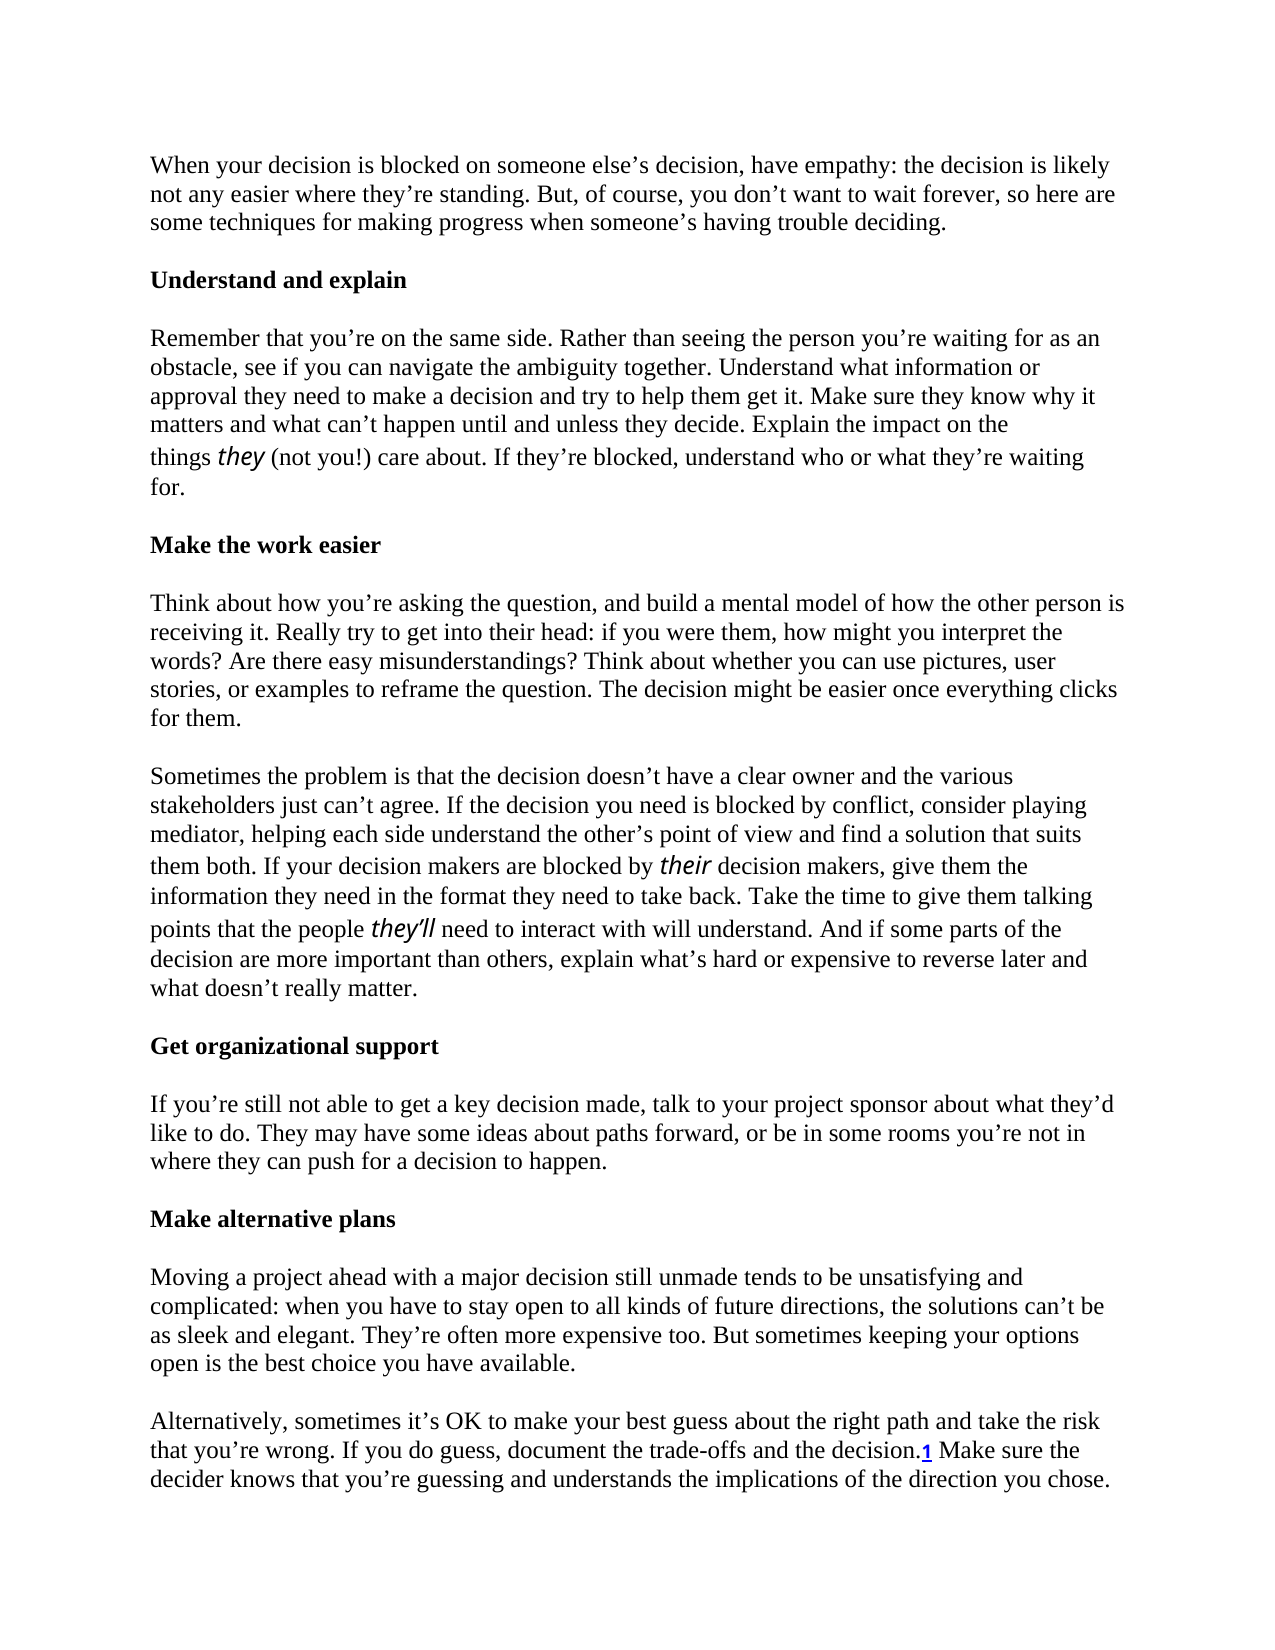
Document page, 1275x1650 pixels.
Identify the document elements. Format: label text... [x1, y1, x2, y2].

text Understand and explain [150, 265, 1125, 294]
text Make alternative plans [150, 1204, 1125, 1233]
text Get organizational support [150, 1031, 1125, 1060]
text When your decision is blocked on someone else’s decision, have empathy: the decision is likely not any easier where they’re standing. But, of course, you don’t want to wait forever, so here are some techniques for making progress when someone’s having trouble deciding. [150, 150, 1125, 236]
text Remember that you’re on the same side. Rather than seeing the person you’re waiting for as an obstacle, see if you can navigate the ambiguity together. Understand what information or approval they need to make a decision and try to help them get it. Make sure they know why it matters and what can’t happen until and unless they decide. Explain the impact on the things they (not you!) care about. If they’re blocked, understand who or what they’re waiting for. [150, 323, 1125, 501]
text Moving a project ahead with a major decision still unmade tends to be unsatisfying and complicated: when you have to stay open to all kinds of future directions, the solutions can’t be as sleek and elegant. They’re often more expensive too. But sometimes keeping your options open is the best choice you have available. [150, 1262, 1125, 1377]
text Sometimes the problem is that the decision doesn’t have a clear owner and the various stakeholders just can’t agree. If the decision you need is blocked by conflict, consider playing mediator, helping each side understand the other’s point of view and find a solution that suits them both. If your decision makers are blocked by their decision makers, give them the information they need in the format they need to take back. Take the time to give them talking points that the people they’ll need to interact with will understand. And if some parts of the decision are more important than others, explain what’s hard or expensive to reverse later and what doesn’t really matter. [150, 761, 1125, 1002]
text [150, 1406, 1125, 1493]
text If you’re still not able to get a key decision made, talk to your project sponsor about what they’d like to do. They may have some ideas about paths forward, or be in some rooms you’re not in where they can push for a decision to happen. [150, 1089, 1125, 1175]
text Think about how you’re asking the question, and build a mental model of how the other person is receiving it. Really try to get into their head: if you were them, how might you interpret the words? Are there easy misunderstandings? Think about whether you can use pictures, user stories, or examples to reframe the question. The decision might be easier once everything clicks for them. [150, 588, 1125, 732]
text Make the work easier [150, 530, 1125, 559]
